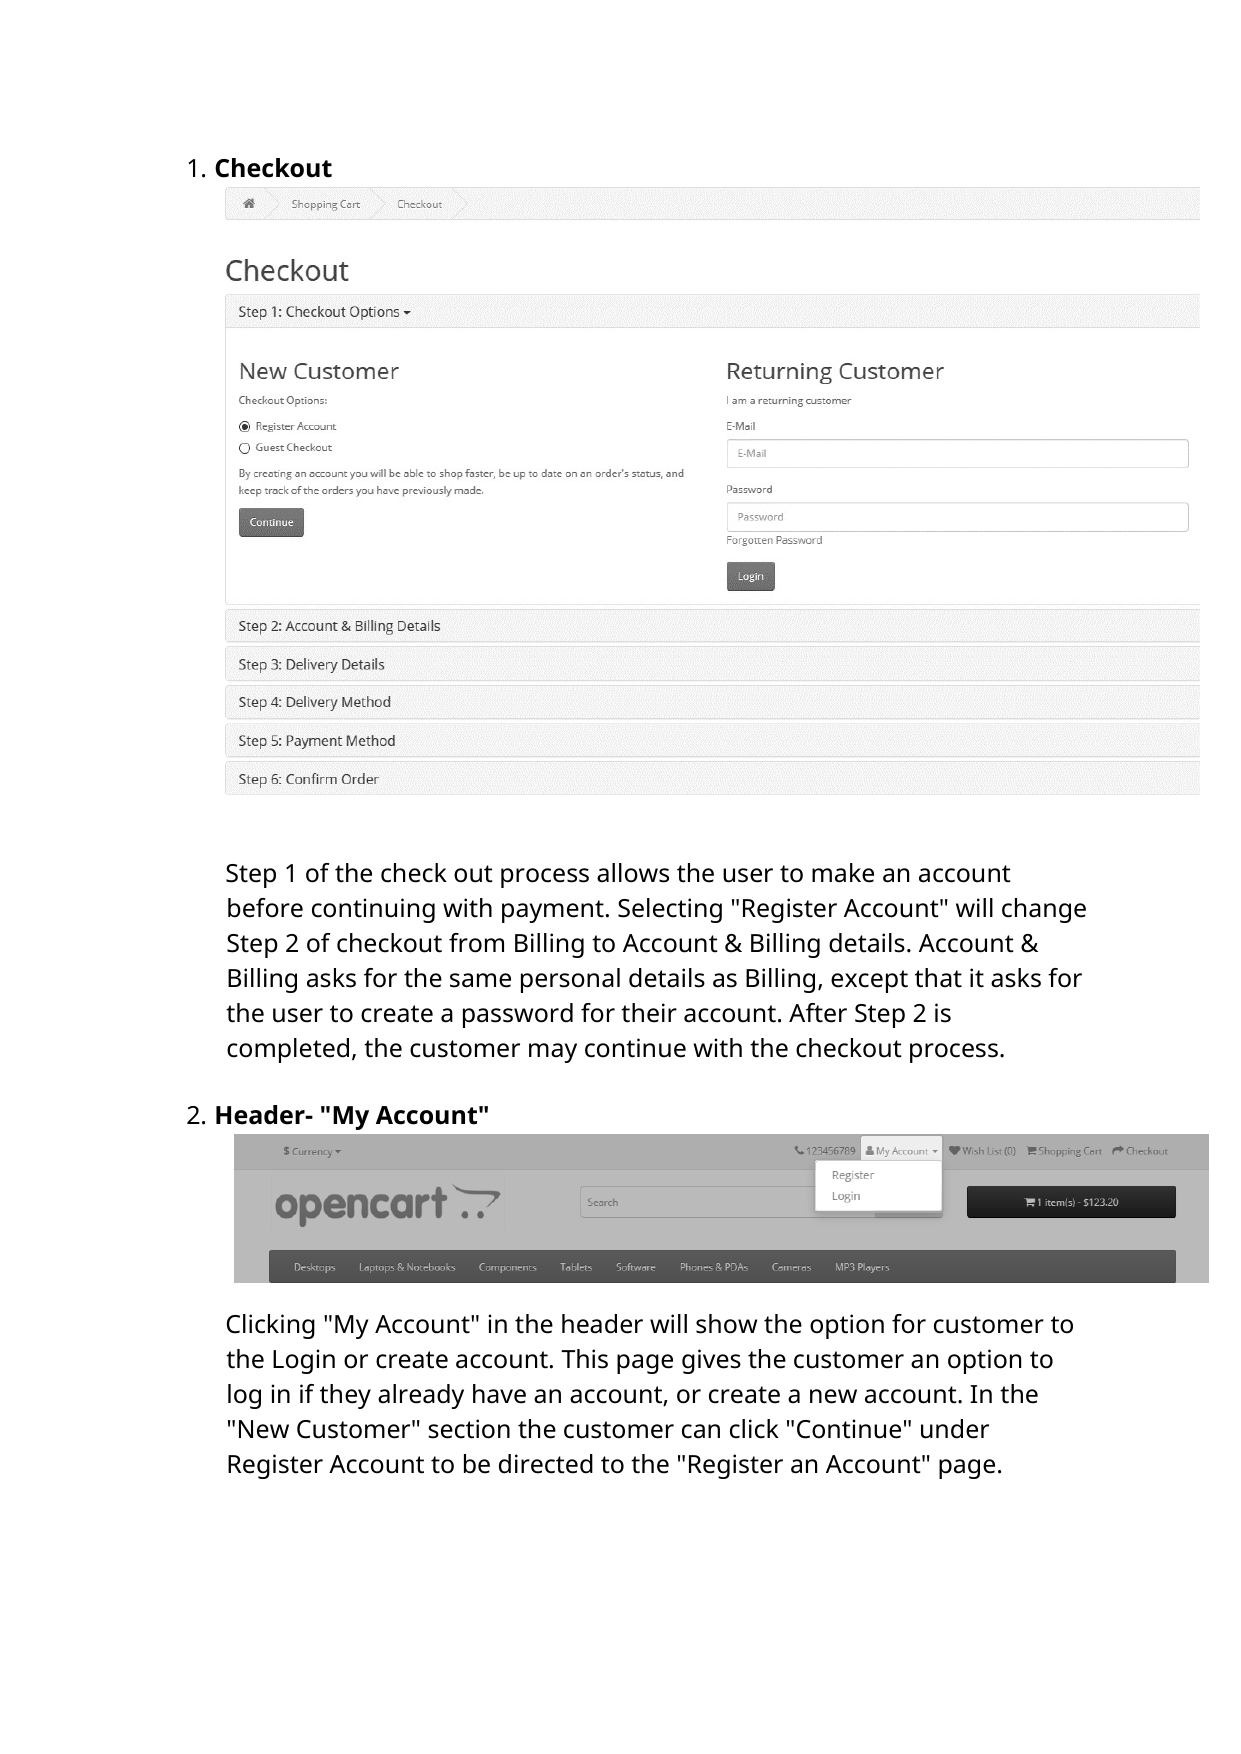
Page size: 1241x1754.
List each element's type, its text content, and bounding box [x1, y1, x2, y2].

text Step 1 of the check out process allows the user to make an account before continuing with payment. Selecting "Register Account" will change Step 2 of checkout from Billing to Account & Billing details. Account & Billing asks for the same personal details as Billing, except that it asks for the user to create a password for their account. After Step 2 is completed, the customer may continue with the checkout process. [225, 856, 1090, 1065]
picture [225, 187, 1200, 795]
subtitle 2. Header- "My Account" [186, 1097, 1157, 1132]
text Clicking "My Account" in the header will show the option for customer to the Login or create account. This page gives the customer an option to log in if they already have an account, or create a new account. In the "New Customer" section the customer can click "Continue" under Register Account to be directed to the "Register an Account" page. [225, 1306, 1090, 1480]
subtitle 1. Checkout [186, 151, 1157, 184]
picture [234, 1134, 1209, 1283]
